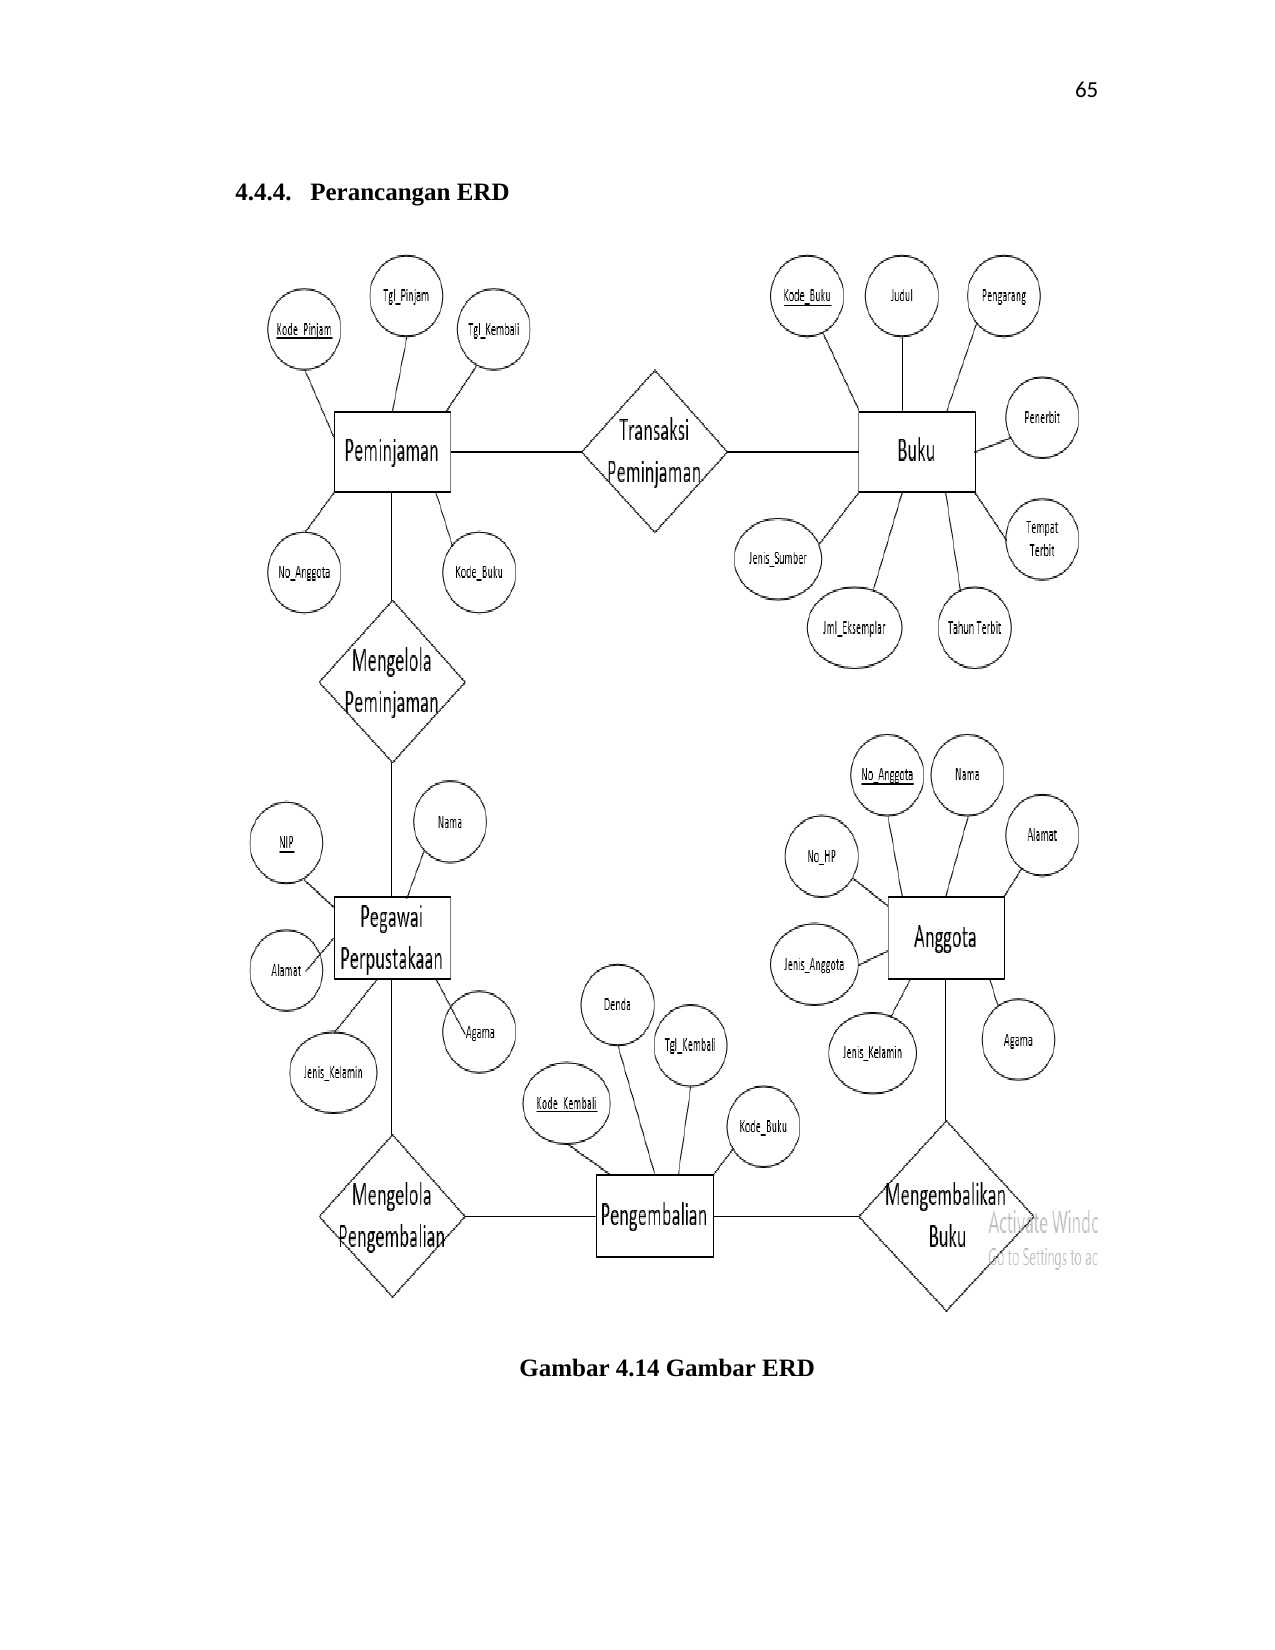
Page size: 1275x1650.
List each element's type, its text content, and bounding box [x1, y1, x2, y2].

text Gambar 4.14 Gambar ERD [236, 1353, 1098, 1382]
list Perancangan ERD [235, 177, 1098, 206]
picture [236, 234, 1098, 1326]
